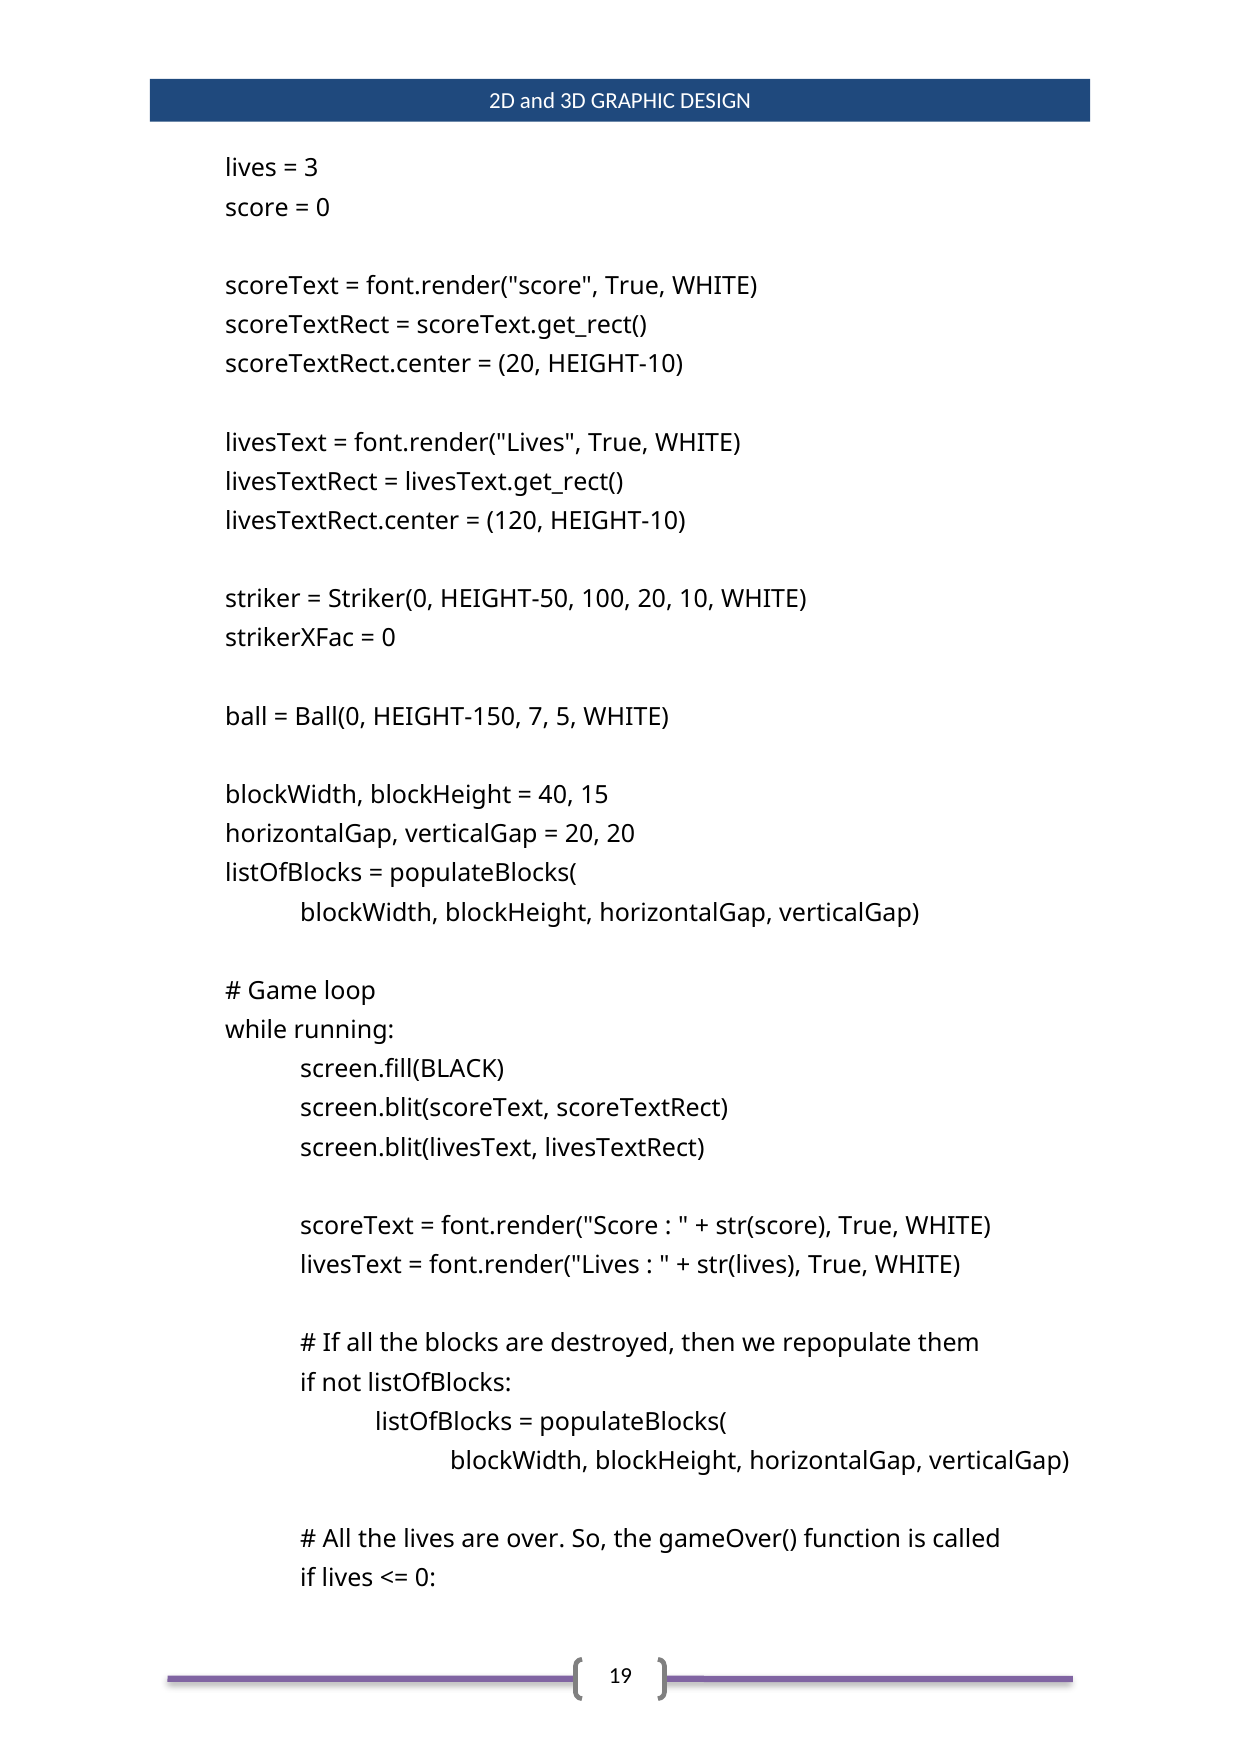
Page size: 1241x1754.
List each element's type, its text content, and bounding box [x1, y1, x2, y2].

text livesTextRect.center = (120, HEIGHT-10) [150, 502, 1090, 537]
text scoreTextRect = scoreText.get_rect() [150, 307, 1090, 341]
text livesText = font.render("Lives", True, WHITE) [150, 424, 1090, 458]
text scoreText = font.render("score", True, WHITE) [150, 267, 1090, 302]
text score = 0 [150, 189, 1090, 223]
text listOfBlocks = populateBlocks( [150, 1403, 1090, 1437]
text blockWidth, blockHeight, horizontalGap, verticalGap) [150, 894, 1090, 928]
text ball = Ball(0, HEIGHT-150, 7, 5, WHITE) [150, 698, 1090, 732]
text while running: [150, 1012, 1090, 1046]
text if lives <= 0: [150, 1560, 1090, 1594]
text livesText = font.render("Lives : " + str(lives), True, WHITE) [150, 1247, 1090, 1281]
text striker = Striker(0, HEIGHT-50, 100, 20, 10, WHITE) [150, 581, 1090, 615]
text screen.fill(BLACK) [150, 1051, 1090, 1085]
text strikerXFac = 0 [150, 620, 1090, 654]
text lives = 3 [150, 150, 1090, 184]
text listOfBlocks = populateBlocks( [150, 855, 1090, 889]
text # All the lives are over. So, the gameOver() function is called [150, 1521, 1090, 1555]
text screen.blit(livesText, livesTextRect) [150, 1129, 1090, 1163]
text blockWidth, blockHeight = 40, 15 [150, 777, 1090, 811]
text livesTextRect = livesText.get_rect() [150, 463, 1090, 497]
text if not listOfBlocks: [150, 1364, 1090, 1398]
text horizontalGap, verticalGap = 20, 20 [150, 816, 1090, 850]
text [150, 1442, 1090, 1477]
text screen.blit(scoreText, scoreTextRect) [150, 1090, 1090, 1124]
text # Game loop [150, 972, 1090, 1007]
text scoreText = font.render("Score : " + str(score), True, WHITE) [150, 1207, 1090, 1242]
text # If all the blocks are destroyed, then we repopulate them [150, 1325, 1090, 1359]
text scoreTextRect.center = (20, HEIGHT-10) [150, 346, 1090, 380]
